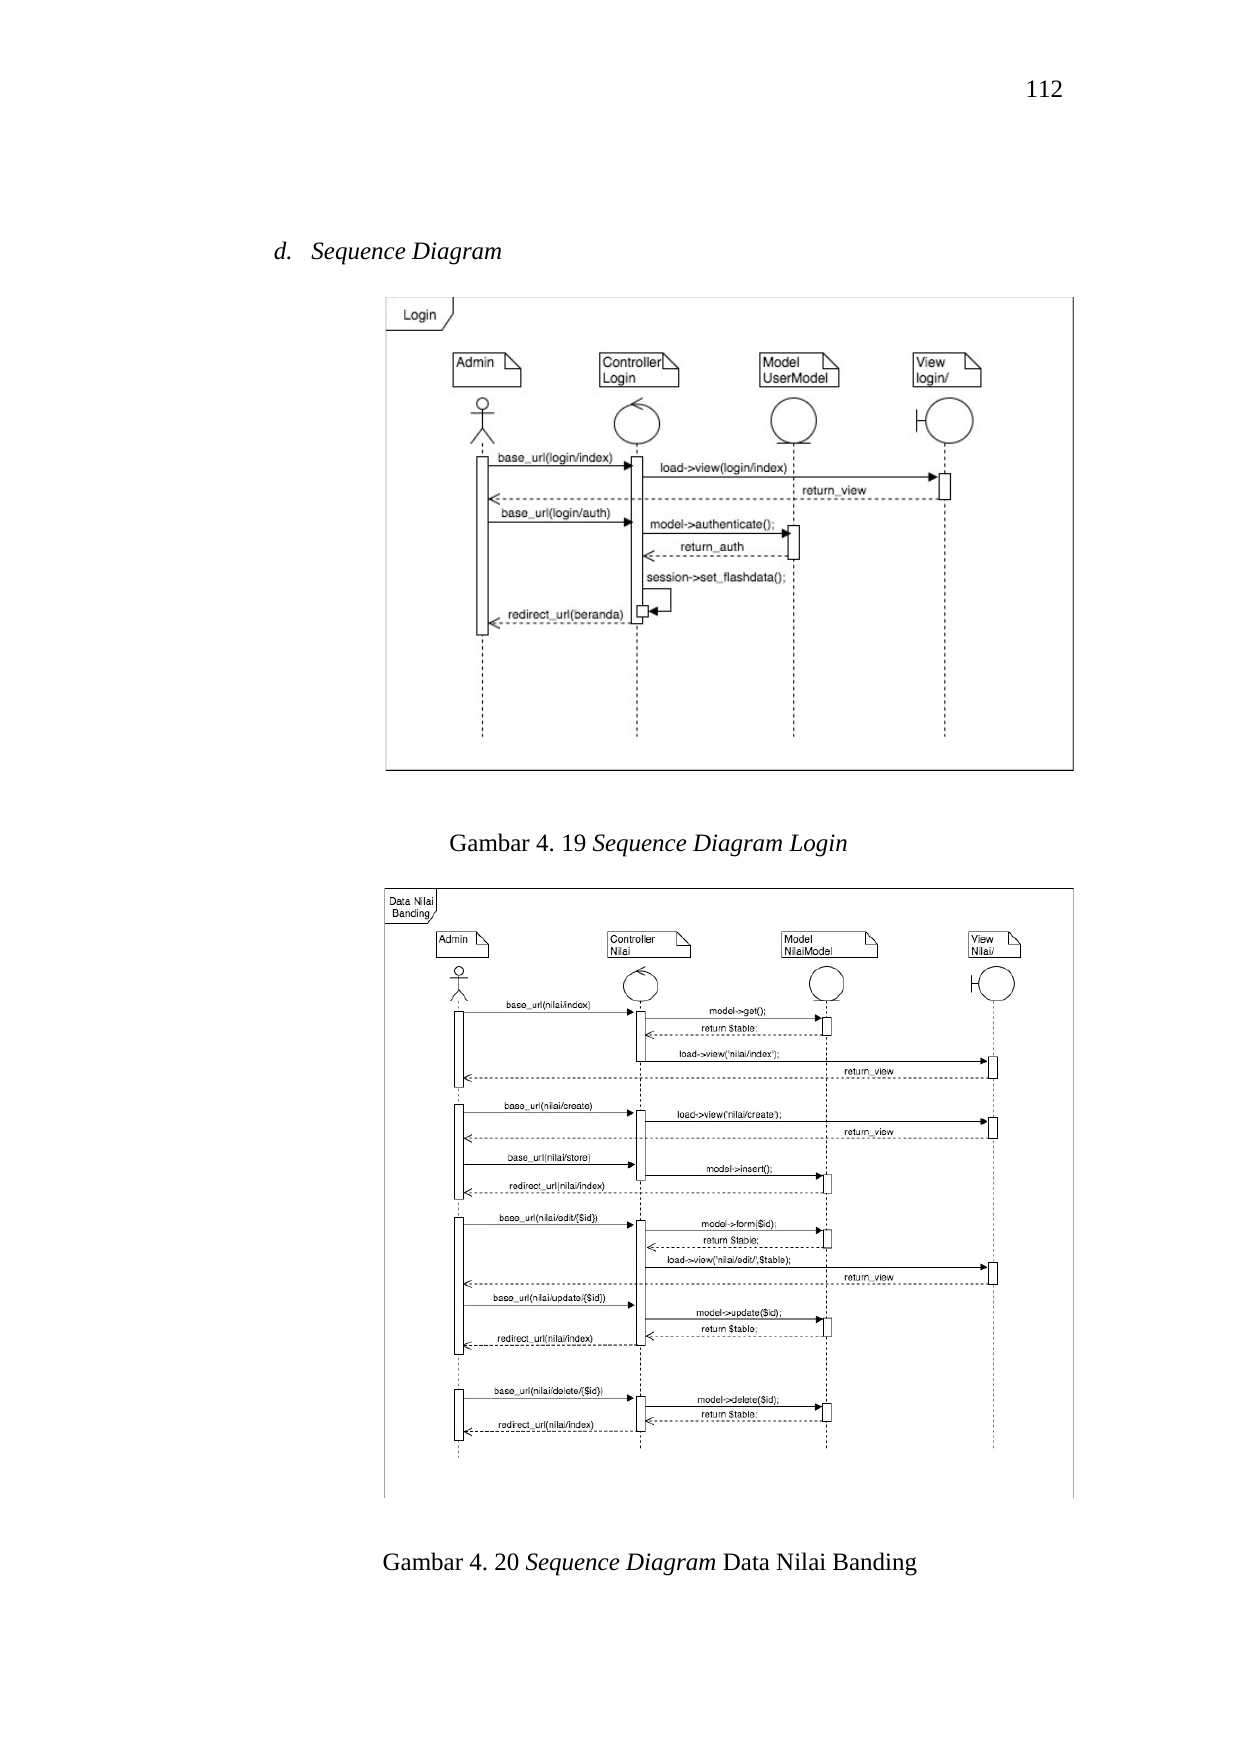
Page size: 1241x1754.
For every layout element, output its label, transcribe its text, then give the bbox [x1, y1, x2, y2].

picture [385, 297, 1074, 771]
picture [384, 888, 1074, 1498]
text Gambar 4. 20 Sequence Diagram Data Nilai Banding [236, 1547, 1063, 1576]
text Gambar 4. 19 Sequence Diagram Login [236, 828, 1063, 857]
list Sequence Diagram [274, 236, 1063, 265]
